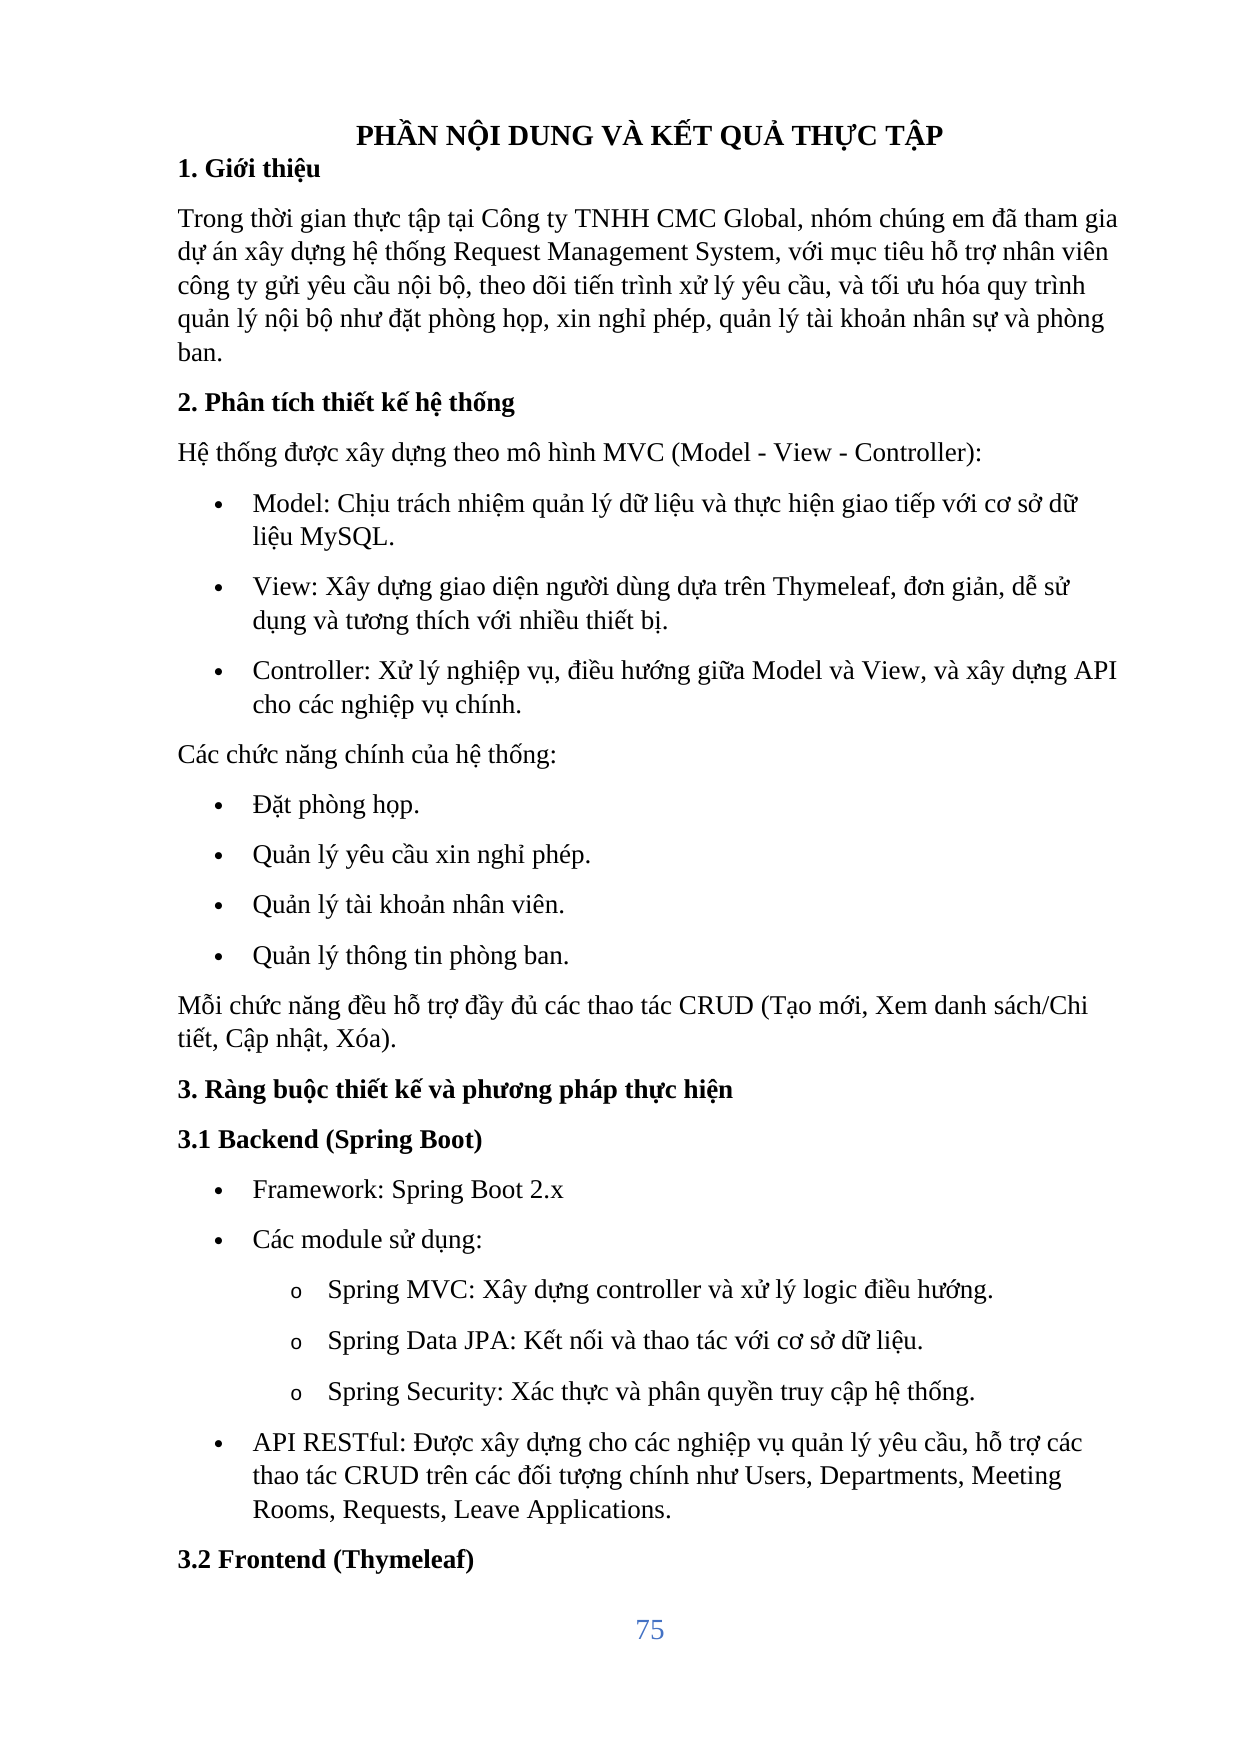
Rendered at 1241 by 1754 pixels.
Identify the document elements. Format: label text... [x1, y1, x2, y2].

list Quản lý tài khoản nhân viên. [215, 888, 1122, 920]
text Hệ thống được xây dựng theo mô hình MVC (Model - View - Controller): [177, 436, 1122, 468]
text 3. Ràng buộc thiết kế và phương pháp thực hiện [177, 1073, 1122, 1104]
list Controller: Xử lý nghiệp vụ, điều hướng giữa Model và View, và xây dựng API cho các nghiệp vụ chính. [215, 654, 1122, 719]
text 2. Phân tích thiết kế hệ thống [177, 386, 1122, 417]
list Model: Chịu trách nhiệm quản lý dữ liệu và thực hiện giao tiếp với cơ sở dữ liệu MySQL. [215, 487, 1122, 551]
text Mỗi chức năng đều hỗ trợ đầy đủ các thao tác CRUD (Tạo mới, Xem danh sách/Chi tiết, Cập nhật, Xóa). [177, 989, 1122, 1054]
text Trong thời gian thực tập tại Công ty TNHH CMC Global, nhóm chúng em đã tham gia dự án xây dựng hệ thống Request Management System, với mục tiêu hỗ trợ nhân viên công ty gửi yêu cầu nội bộ, theo dõi tiến trình xử lý yêu cầu, và tối ưu hóa quy trình quản lý nội bộ như đặt phòng họp, xin nghỉ phép, quản lý tài khoản nhân sự và phòng ban. [177, 202, 1122, 367]
list Spring MVC: Xây dựng controller và xử lý logic điều hướng. [290, 1273, 1122, 1305]
text 1. Giới thiệu [177, 152, 1122, 183]
text 3.1 Backend (Spring Boot) [177, 1123, 1122, 1154]
list Spring Data JPA: Kết nối và thao tác với cơ sở dữ liệu. [290, 1324, 1122, 1356]
list Quản lý thông tin phòng ban. [215, 939, 1122, 970]
list Framework: Spring Boot 2.x [215, 1173, 1122, 1204]
list Đặt phòng họp. [215, 788, 1122, 819]
list API RESTful: Được xây dựng cho các nghiệp vụ quản lý yêu cầu, hỗ trợ các thao tác CRUD trên các đối tượng chính như Users, Departments, Meeting Rooms, Requests, Leave Applications. [215, 1426, 1122, 1524]
subtitle PHẦN NỘI DUNG VÀ KẾT QUẢ THỰC TẬP [177, 118, 1122, 152]
list View: Xây dựng giao diện người dùng dựa trên Thymeleaf, đơn giản, dễ sử dụng và tương thích với nhiều thiết bị. [215, 570, 1122, 635]
list Quản lý yêu cầu xin nghỉ phép. [215, 838, 1122, 869]
list Spring Security: Xác thực và phân quyền truy cập hệ thống. [290, 1375, 1122, 1407]
list Các module sử dụng: [215, 1223, 1122, 1254]
text Các chức năng chính của hệ thống: [177, 738, 1122, 769]
text 3.2 Frontend (Thymeleaf) [177, 1543, 1122, 1574]
